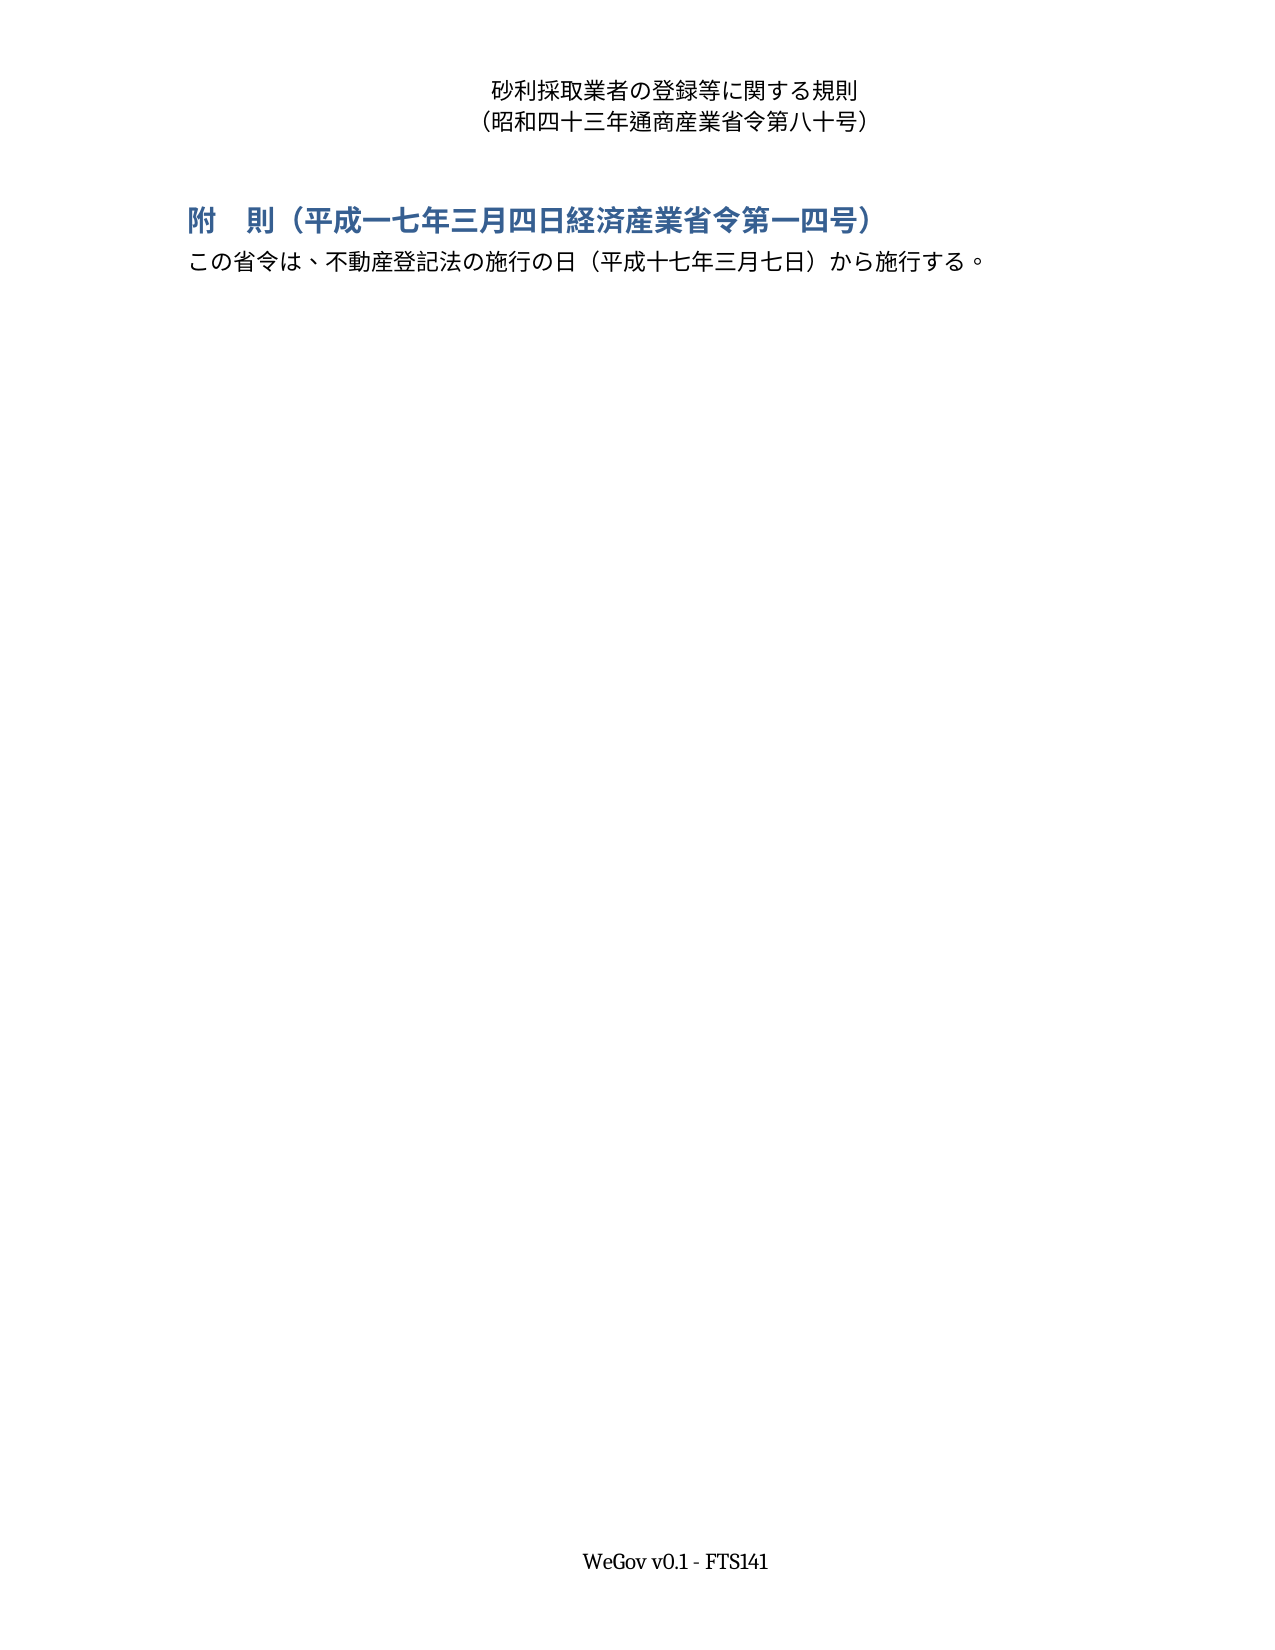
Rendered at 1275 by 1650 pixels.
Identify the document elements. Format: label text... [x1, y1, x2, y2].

text この省令は、不動産登記法の施行の日（平成十七年三月七日）から施行する。 [187, 246, 1087, 277]
subtitle 附 則（平成一七年三月四日経済産業省令第一四号） [187, 200, 1087, 240]
